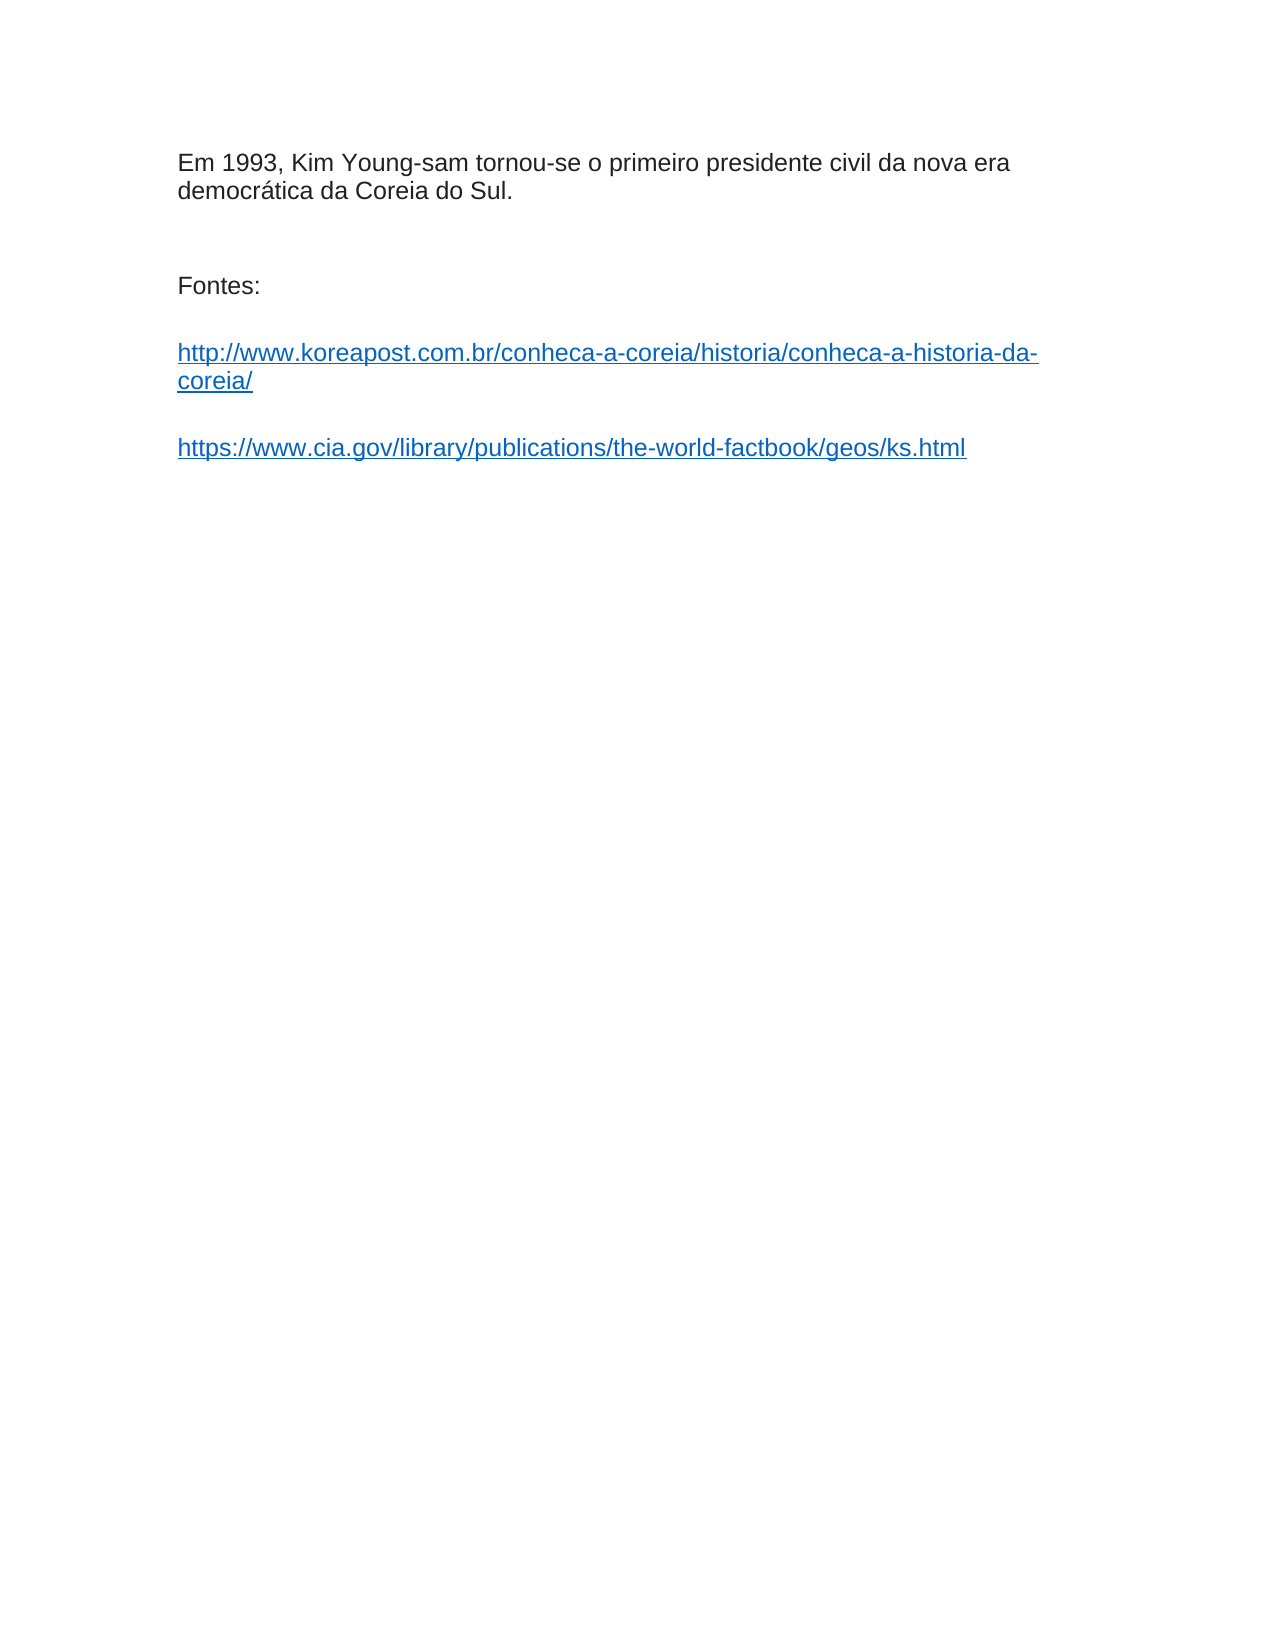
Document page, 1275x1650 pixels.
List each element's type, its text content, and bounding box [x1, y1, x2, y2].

text http://www.koreapost.com.br/conheca-a-coreia/historia/conheca-a-historia-da-coreia/ [177, 338, 1098, 395]
text Fontes: [177, 271, 1098, 300]
text https://www.cia.gov/library/publications/the-world-factbook/geos/ks.html [177, 433, 1098, 461]
text Em 1993, Kim Young-sam tornou-se o primeiro presidente civil da nova era democrática da Coreia do Sul. [177, 148, 1098, 205]
